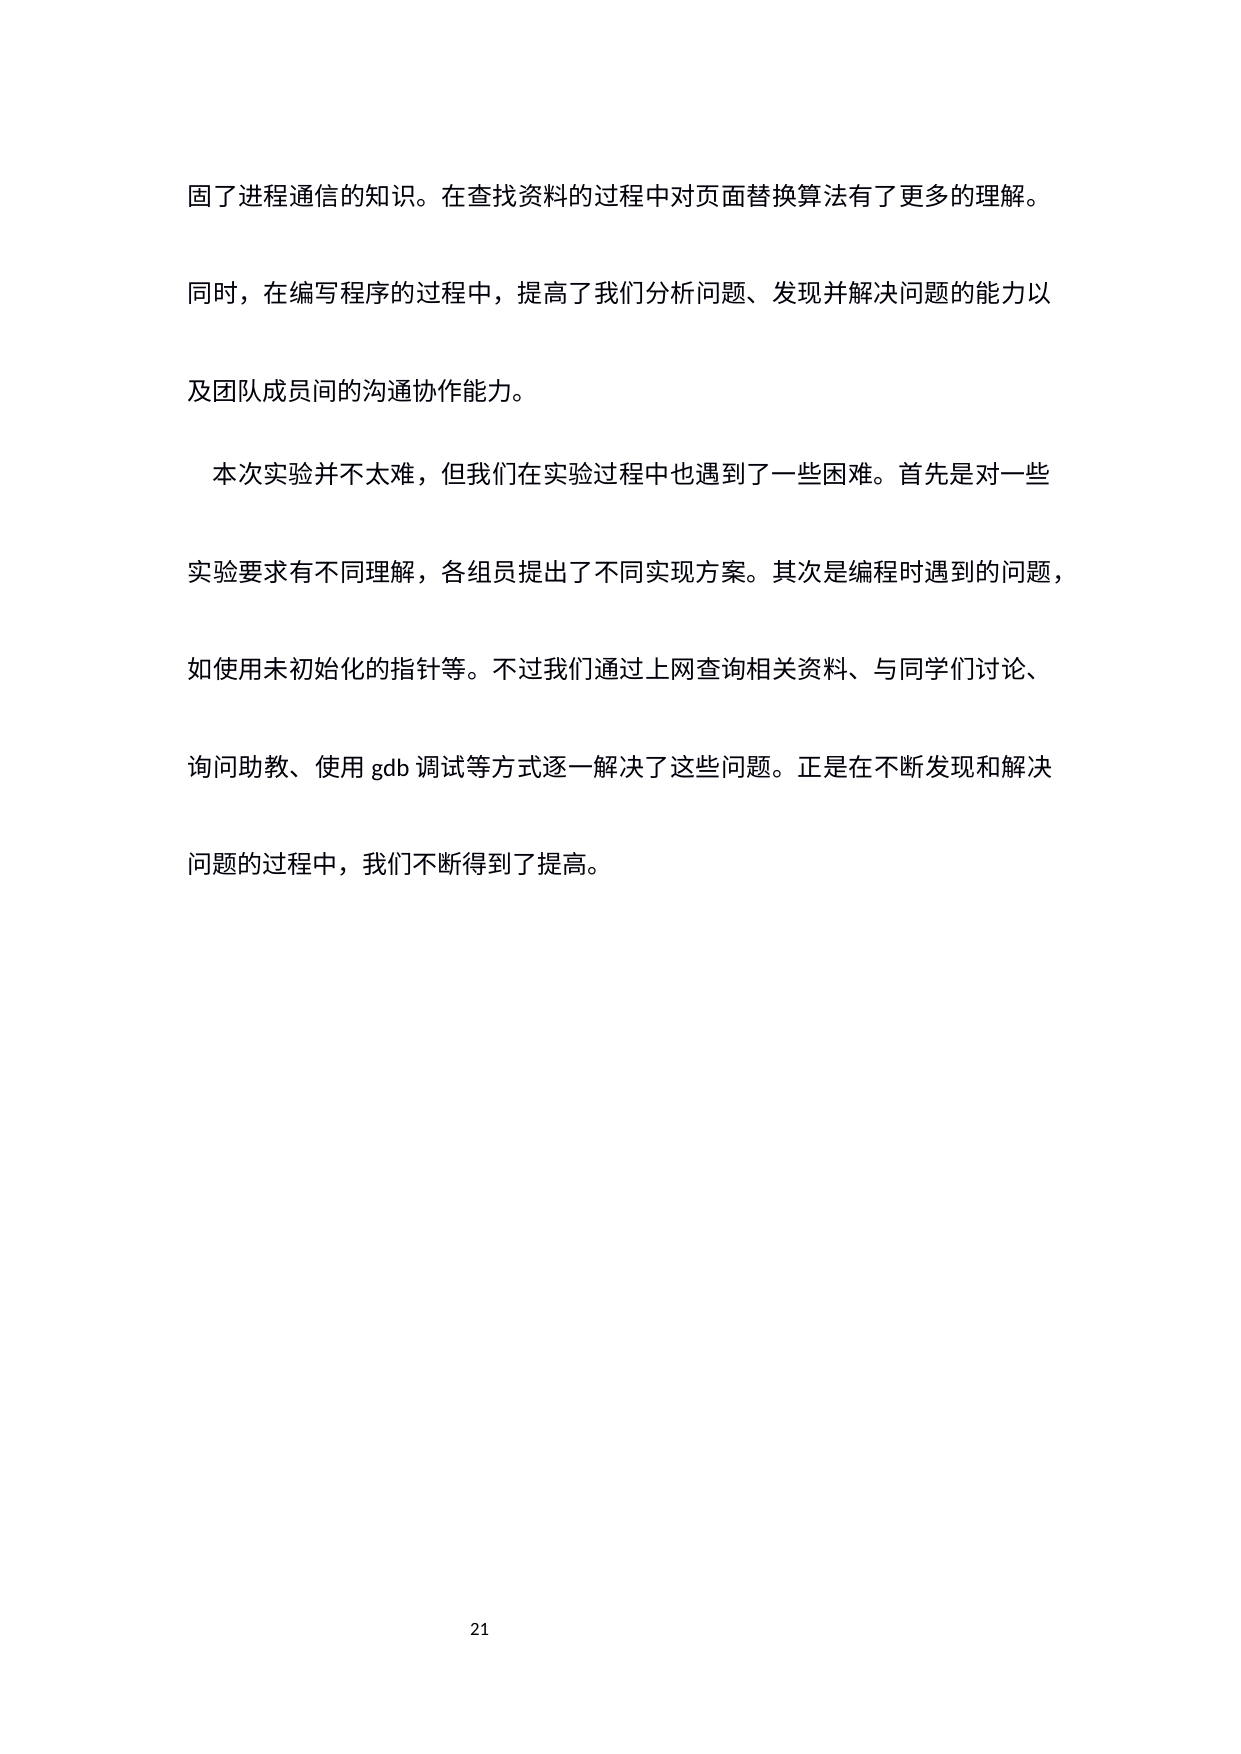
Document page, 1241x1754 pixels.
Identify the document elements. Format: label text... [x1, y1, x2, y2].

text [187, 162, 1053, 422]
text 本次实验并不太难，但我们在实验过程中也遇到了一些困难。首先是对一些实验要求有不同理解，各组员提出了不同实现方案。其次是编程时遇到的问题，如使用未初始化的指针等。不过我们通过上网查询相关资料、与同学们讨论、询问助教、使用gdb调试等方式逐一解决了这些问题。正是在不断发现和解决问题的过程中，我们不断得到了提高。 [187, 440, 1053, 895]
